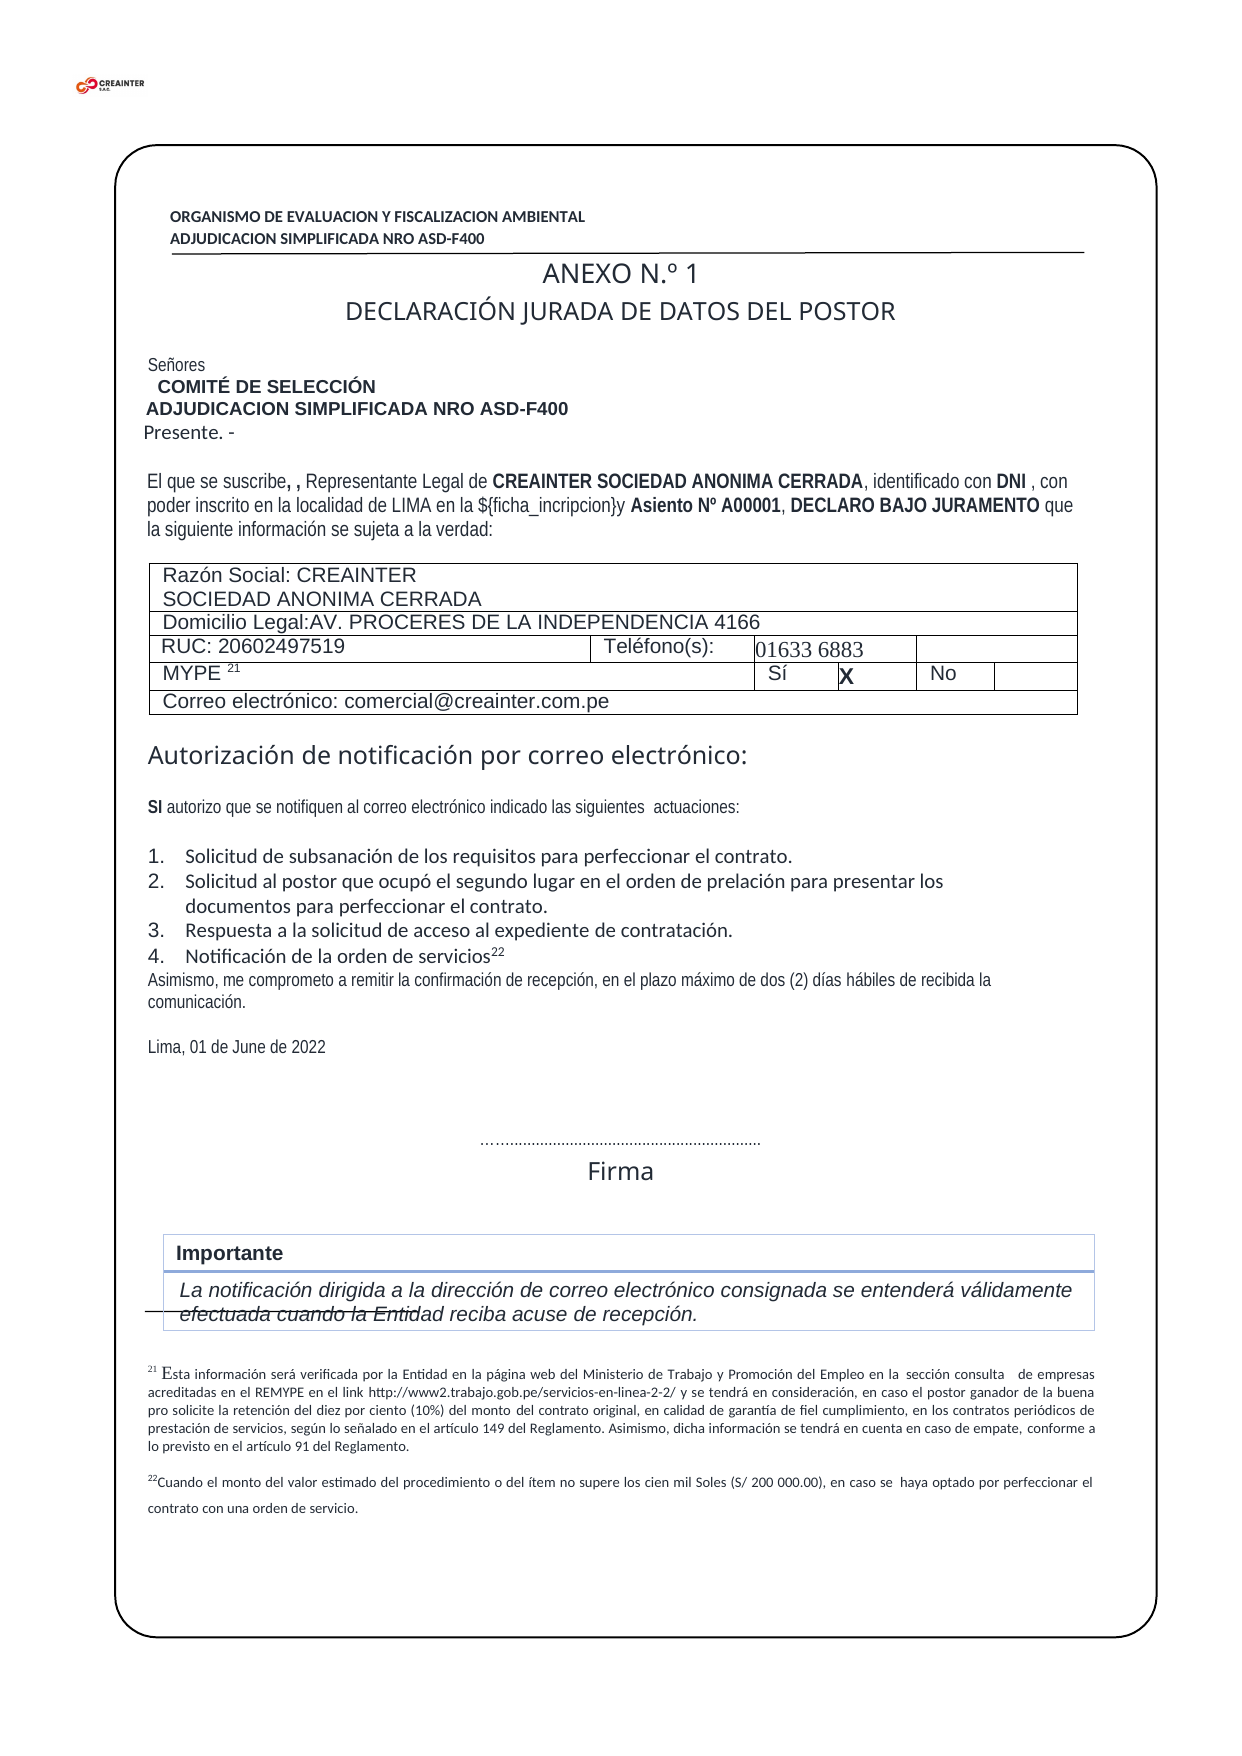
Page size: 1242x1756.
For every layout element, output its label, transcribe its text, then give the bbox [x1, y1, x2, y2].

subtitle ANEXO N.º 1 [170, 254, 1072, 291]
text Lima, 01 de June de 2022 [148, 1036, 1167, 1058]
table_cell Sí [755, 663, 838, 690]
subtitle Autorización de notificación por correo electrónico: [148, 738, 1167, 772]
text ADJUDICACION SIMPLIFICADA NRO ASD-F400 [147, 228, 1167, 248]
table_cell La notificación dirigida a la dirección de correo electrónico consignada se entenderá válidamente efectuada cuando la Entidad reciba acuse de recepción. [164, 1273, 1094, 1329]
list Solicitud de subsanación de los requisitos para perfeccionar el contrato. [148, 844, 1167, 868]
text 22Cuando el monto del valor estimado del procedimiento o del ítem no supere los cien mil Soles (S/ 200 000.00), en caso se haya optado por perfeccionar el contrato con una orden de servicio. [148, 1472, 1093, 1519]
text El que se suscribe, , Representante Legal de CREAINTER SOCIEDAD ANONIMA CERRADA, identificado con DNI , con poder inscrito en la localidad de LIMA en la ${ficha_incripcion} y Asiento Nº A00001, DECLARO BAJO JURAMENTO que la siguiente información se sujeta a la verdad: [147, 469, 1077, 541]
subtitle Firma [418, 1153, 822, 1187]
subtitle DECLARACIÓN JURADA DE DATOS DEL POSTOR [168, 294, 1072, 328]
table_cell Teléfono(s): [591, 636, 754, 662]
table_cell Correo electrónico: comercial@creainter.com.pe [150, 691, 1077, 714]
text SI autorizo que se notifiquen al correo electrónico indicado las siguientes actuaciones: [148, 796, 1052, 817]
table_cell RUC: 20602497519 [150, 636, 590, 662]
list Solicitud al postor que ocupó el segundo lugar en el orden de prelación para presentar los documentos para perfeccionar el contrato. [148, 868, 1016, 919]
table_cell [995, 663, 1077, 690]
text COMITÉ DE SELECCIÓN [73, 376, 1167, 398]
text Presente. - [73, 419, 1167, 445]
text ……........................................................... [168, 1127, 1072, 1149]
table_cell MYPE 21 [150, 663, 754, 690]
table_header Importante [164, 1235, 1094, 1270]
table_cell Domicilio Legal:AV. PROCERES DE LA INDEPENDENCIA 4166 [150, 612, 1077, 635]
table_cell 01633 6883 [755, 636, 916, 662]
text ORGANISMO DE EVALUACION Y FISCALIZACION AMBIENTAL [147, 206, 1167, 226]
text 21 Esta información será verificada por la Entidad en la página web del Ministerio de Trabajo y Promoción del Empleo en la sección consulta de empresas acreditadas en el REMYPE en el link http://www2.trabajo.gob.pe/servicios-en-linea-2-2/ y se tendrá en consideración, en caso el postor ganador de la buena pro solicite la retención del diez por ciento (10%) del monto del contrato original, en calidad de garantía de fiel cumplimiento, en los contratos periódicos de prestación de servicios, según lo señalado en el artículo 149 del Reglamento. Asimismo, dicha información se tendrá en cuenta en caso de empate, conforme a lo previsto en el artículo 91 del Reglamento. [148, 1362, 1095, 1455]
table_cell X [839, 663, 916, 690]
list Respuesta a la solicitud de acceso al expediente de contratación. [148, 919, 1167, 942]
text Asimismo, me comprometo a remitir la confirmación de recepción, en el plazo máximo de dos (2) días hábiles de recibida la comunicación. [148, 969, 1090, 1012]
text ADJUDICACION SIMPLIFICADA NRO ASD-F400 [73, 398, 1167, 419]
picture [72, 74, 148, 97]
table_cell No [917, 663, 994, 690]
text Señores [148, 352, 1077, 376]
table_cell [917, 636, 1077, 662]
table_header Razón Social: CREAINTER SOCIEDAD ANONIMA CERRADA [150, 564, 1077, 611]
list Notificación de la orden de servicios22 [148, 943, 1167, 969]
